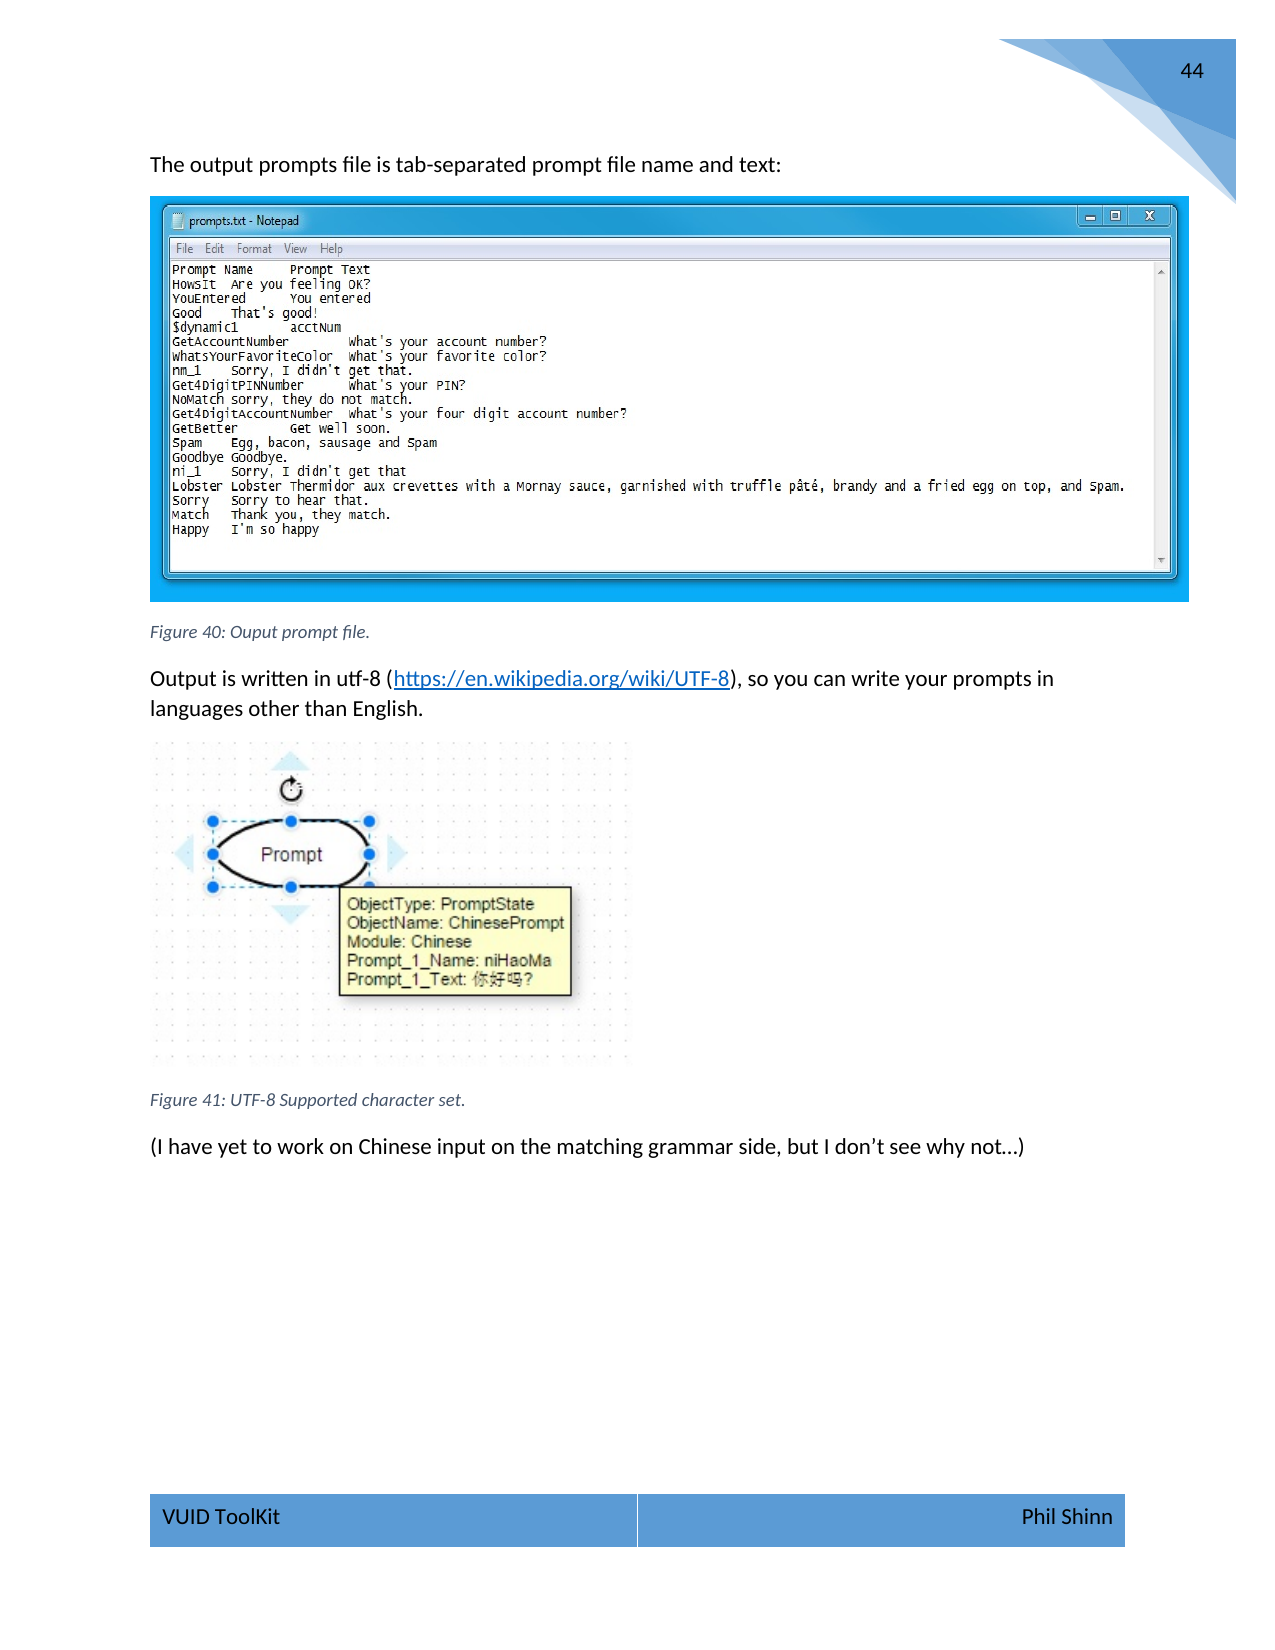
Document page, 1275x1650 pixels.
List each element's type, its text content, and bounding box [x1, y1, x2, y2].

text (I have yet to work on Chinese input on the matching grammar side, but I don’t see why not…) [150, 1132, 1125, 1160]
picture [150, 741, 633, 1070]
text Figure : UTF-8 Supported character set. [150, 1088, 1125, 1111]
text The output prompts file is tab-separated prompt file name and text: [150, 150, 1125, 178]
text Figure : Ouput prompt file. [150, 620, 1125, 643]
text Output is written in utf-8 (https://en.wikipedia.org/wiki/UTF-8), so you can write your prompts in languages other than English. [150, 664, 1125, 722]
picture [162, 204, 1177, 582]
picture [997, 39, 1236, 205]
